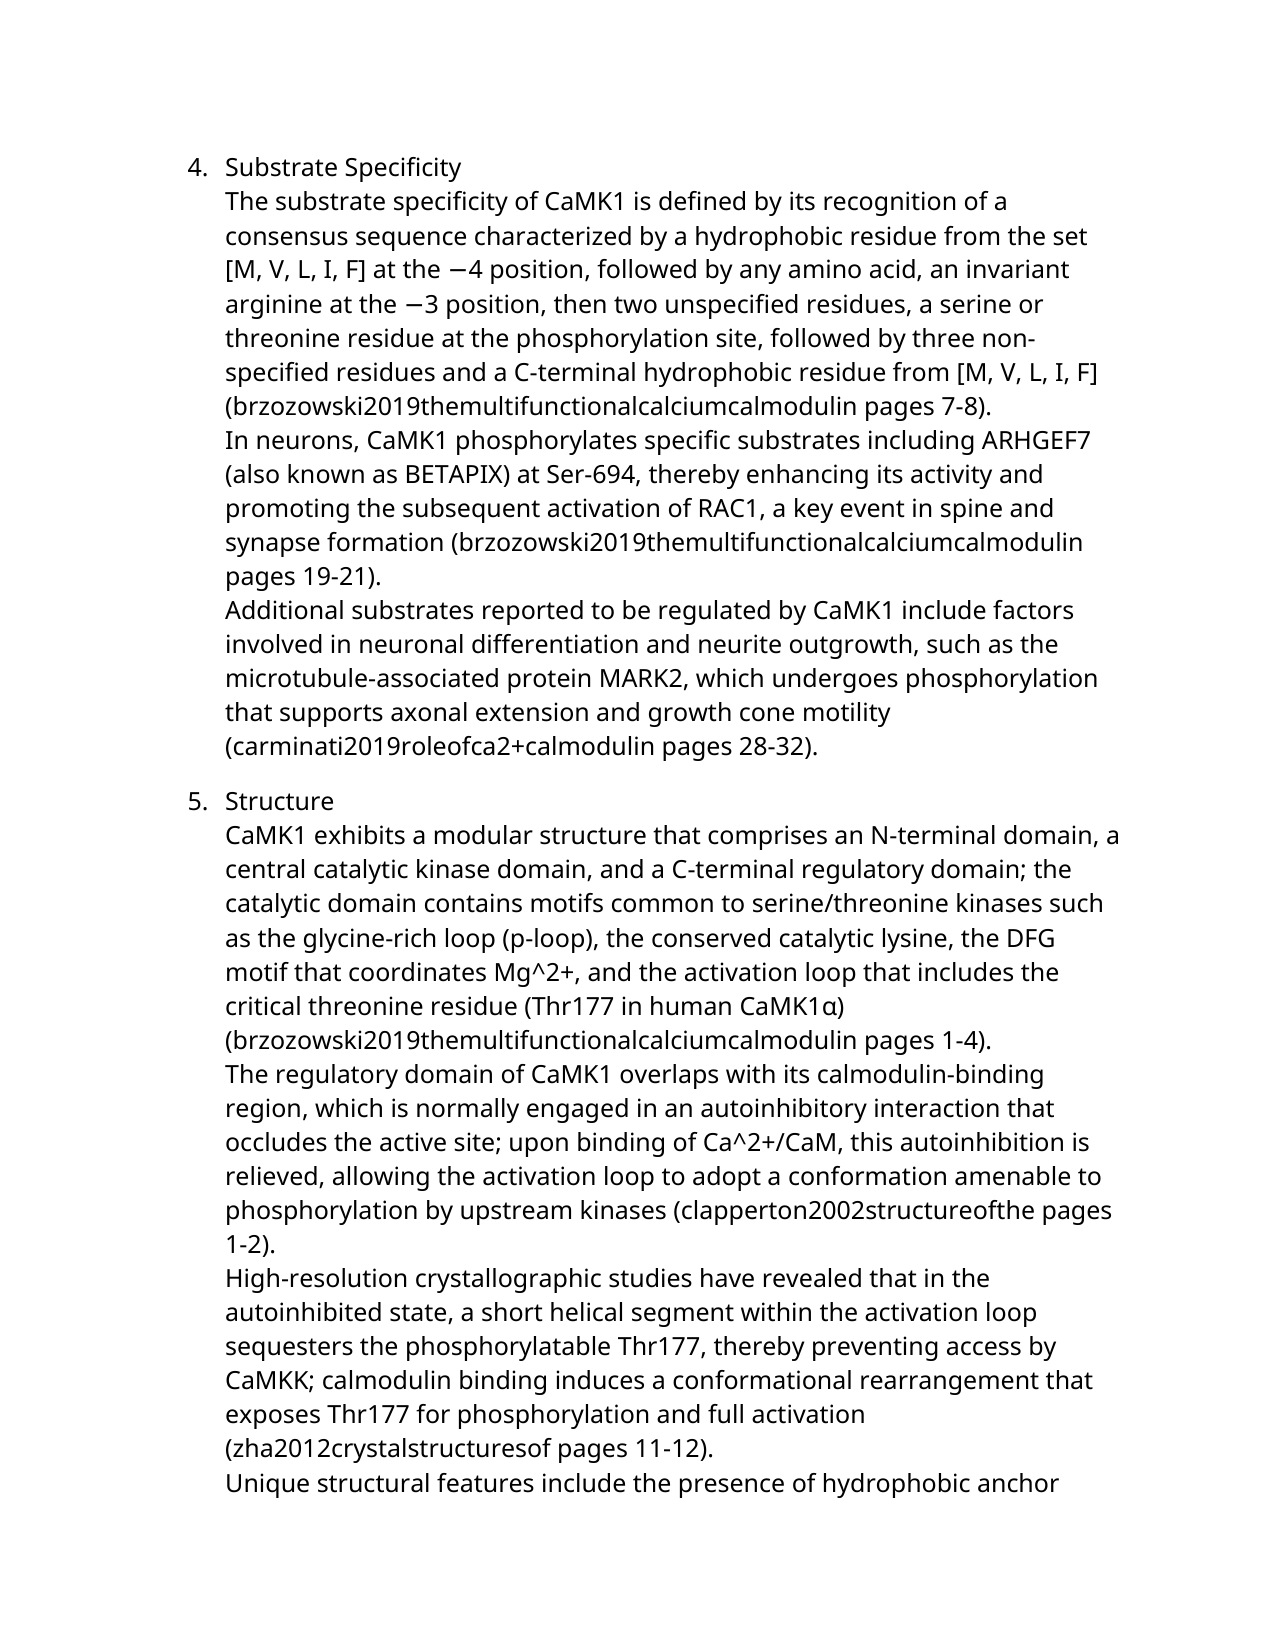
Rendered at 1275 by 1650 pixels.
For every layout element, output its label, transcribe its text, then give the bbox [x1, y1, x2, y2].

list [187, 784, 1125, 1499]
list Substrate Specificity The substrate specificity of CaMK1 is defined by its recognition of a consensus sequence characterized by a hydrophobic residue from the set [M, V, L, I, F] at the −4 position, followed by any amino acid, an invariant arginine at the −3 position, then two unspecified residues, a serine or threonine residue at the phosphorylation site, followed by three non-specified residues and a C-terminal hydrophobic residue from [M, V, L, I, F] (brzozowski2019themultifunctionalcalciumcalmodulin pages 7-8). In neurons, CaMK1 phosphorylates specific substrates including ARHGEF7 (also known as BETAPIX) at Ser-694, thereby enhancing its activity and promoting the subsequent activation of RAC1, a key event in spine and synapse formation (brzozowski2019themultifunctionalcalciumcalmodulin pages 19-21). Additional substrates reported to be regulated by CaMK1 include factors involved in neuronal differentiation and neurite outgrowth, such as the microtubule-associated protein MARK2, which undergoes phosphorylation that supports axonal extension and growth cone motility (carminati2019roleofca2+calmodulin pages 28-32). [187, 150, 1125, 763]
